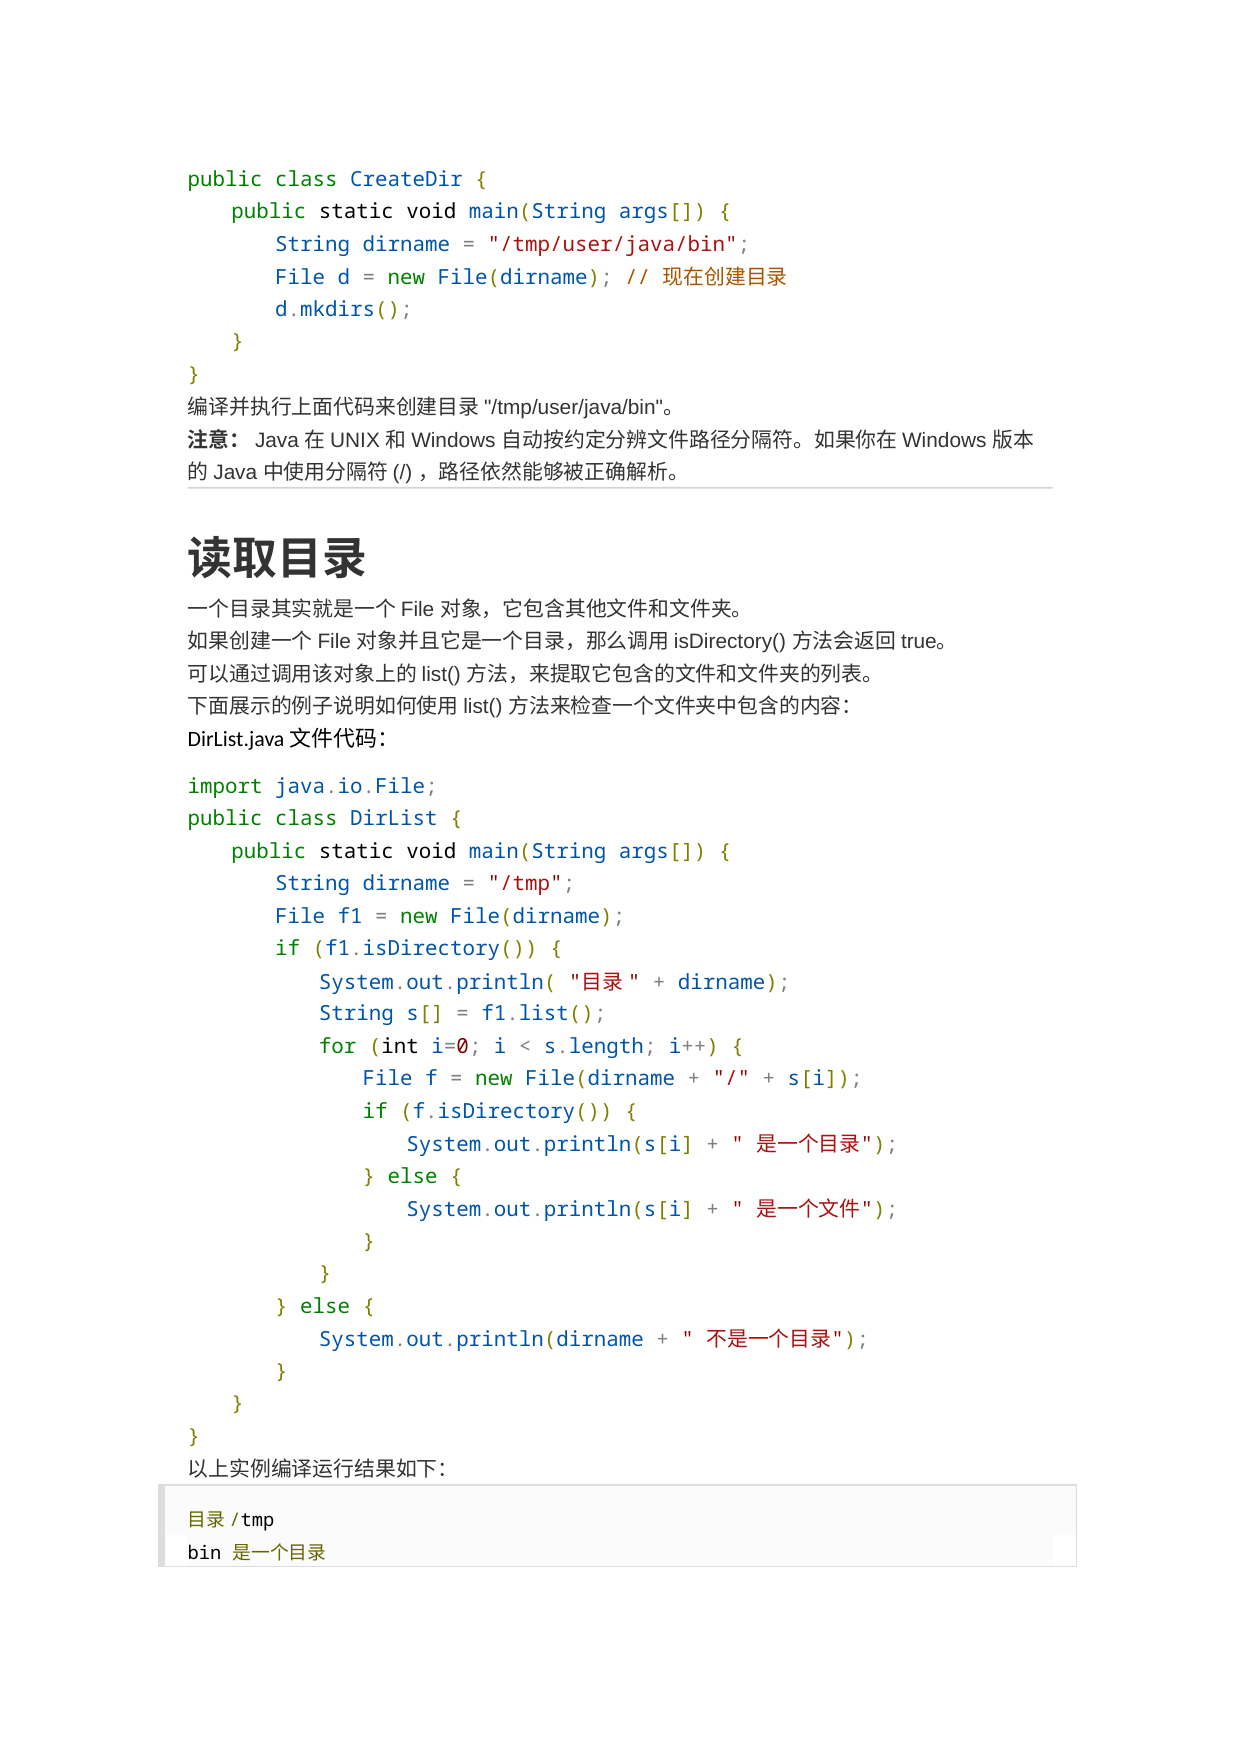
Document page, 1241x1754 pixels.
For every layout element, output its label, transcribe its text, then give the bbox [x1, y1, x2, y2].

text 一个目录其实就是一个 File 对象，它包含其他文件和文件夹。 [187, 591, 1053, 623]
text 可以通过调用该对象上的 list() 方法，来提取它包含的文件和文件夹的列表。 [187, 656, 1053, 688]
text File d = new File(dirname); // 现在创建目录 [231, 259, 1053, 292]
text public static void main(String args[]) { [187, 194, 1053, 227]
text for (int i=0; i < s.length; i++) { [275, 1029, 1053, 1062]
text } [231, 1354, 1053, 1387]
text String dirname = "/tmp"; [231, 867, 1053, 899]
text 读取目录 [187, 523, 1053, 588]
text File f = new File(dirname + "/" + s[i]); [319, 1062, 1053, 1094]
text bin 是一个目录 [187, 1535, 1053, 1566]
text } [187, 357, 1053, 389]
text 目录 /tmp [165, 1486, 1076, 1535]
text } else { [362, 1159, 1053, 1192]
text public class DirList { [187, 802, 1053, 834]
text String s[] = f1.list(); [275, 997, 1053, 1029]
text d.mkdirs(); [231, 292, 1053, 324]
text if (f1.isDirectory()) { [231, 932, 1053, 964]
text import java.io.File; [187, 769, 1053, 802]
text 编译并执行上面代码来创建目录 "/tmp/user/java/bin"。 [187, 389, 1053, 422]
text } [187, 324, 1053, 357]
text System.out.println( "目录 " + dirname); [275, 964, 1053, 997]
text 如果创建一个 File 对象并且它是一个目录，那么调用 isDirectory() 方法会返回 true。 [187, 623, 1053, 656]
text String dirname = "/tmp/user/java/bin"; [231, 227, 1053, 259]
text public class CreateDir { [187, 162, 1053, 194]
text if (f.isDirectory()) { [319, 1094, 1053, 1127]
text } [187, 1387, 1053, 1419]
text 下面展示的例子说明如何使用 list() 方法来检查一个文件夹中包含的内容： [187, 688, 1053, 721]
text } [362, 1224, 1053, 1257]
text } [275, 1257, 1053, 1289]
text System.out.println(s[i] + " 是一个文件"); [362, 1192, 1053, 1224]
text System.out.println(dirname + " 不是一个目录"); [275, 1322, 1053, 1354]
text } [187, 1419, 1053, 1452]
text } else { [231, 1289, 1053, 1322]
text System.out.println(s[i] + " 是一个目录"); [362, 1127, 1053, 1159]
text 以上实例编译运行结果如下： [187, 1452, 1053, 1484]
text public static void main(String args[]) { [187, 834, 1053, 867]
text File f1 = new File(dirname); [231, 899, 1053, 932]
text 注意： Java 在 UNIX 和 Windows 自动按约定分辨文件路径分隔符。如果你在 Windows 版本的 Java 中使用分隔符 (/) ，路径依然能够被正确解析。 [187, 422, 1053, 486]
text DirList.java 文件代码： [187, 721, 1053, 753]
